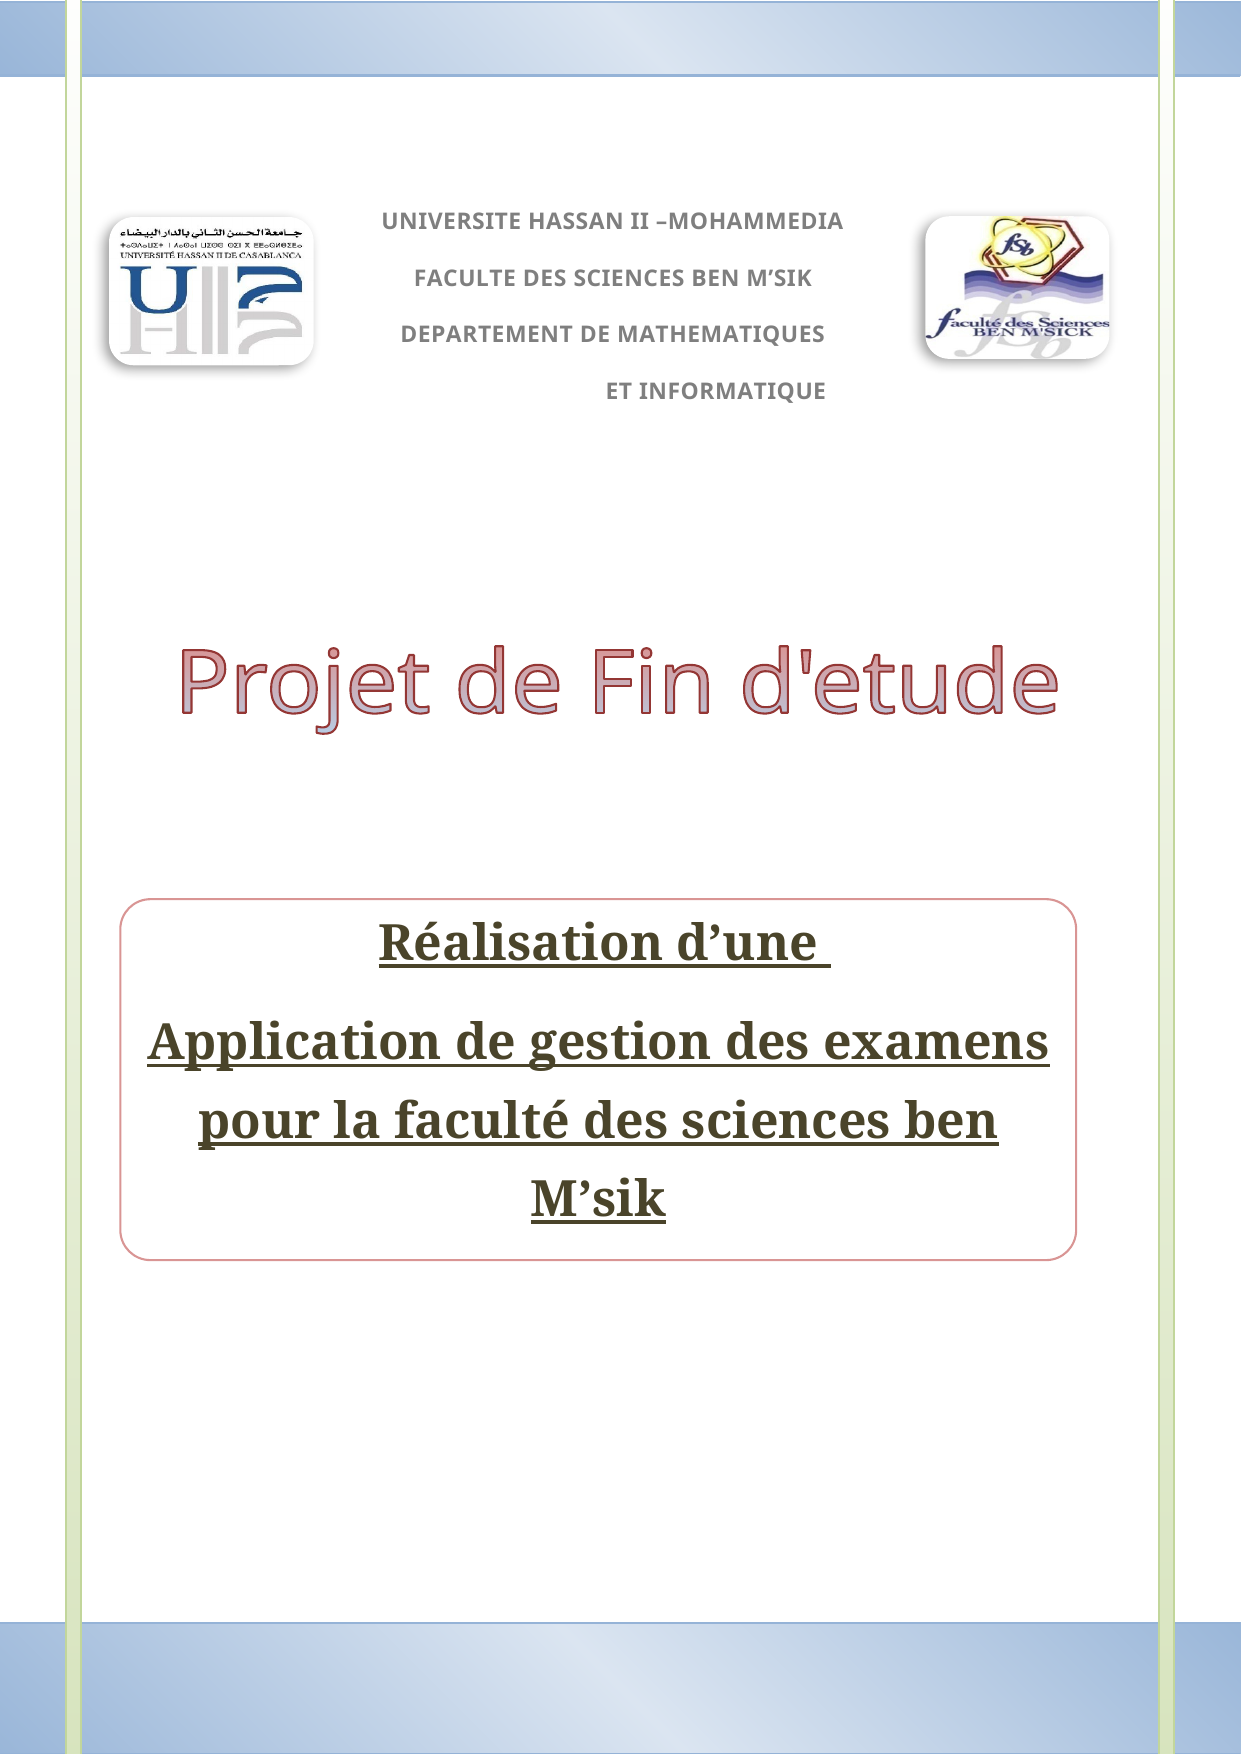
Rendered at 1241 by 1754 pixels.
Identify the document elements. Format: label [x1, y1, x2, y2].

picture [925, 216, 1110, 359]
